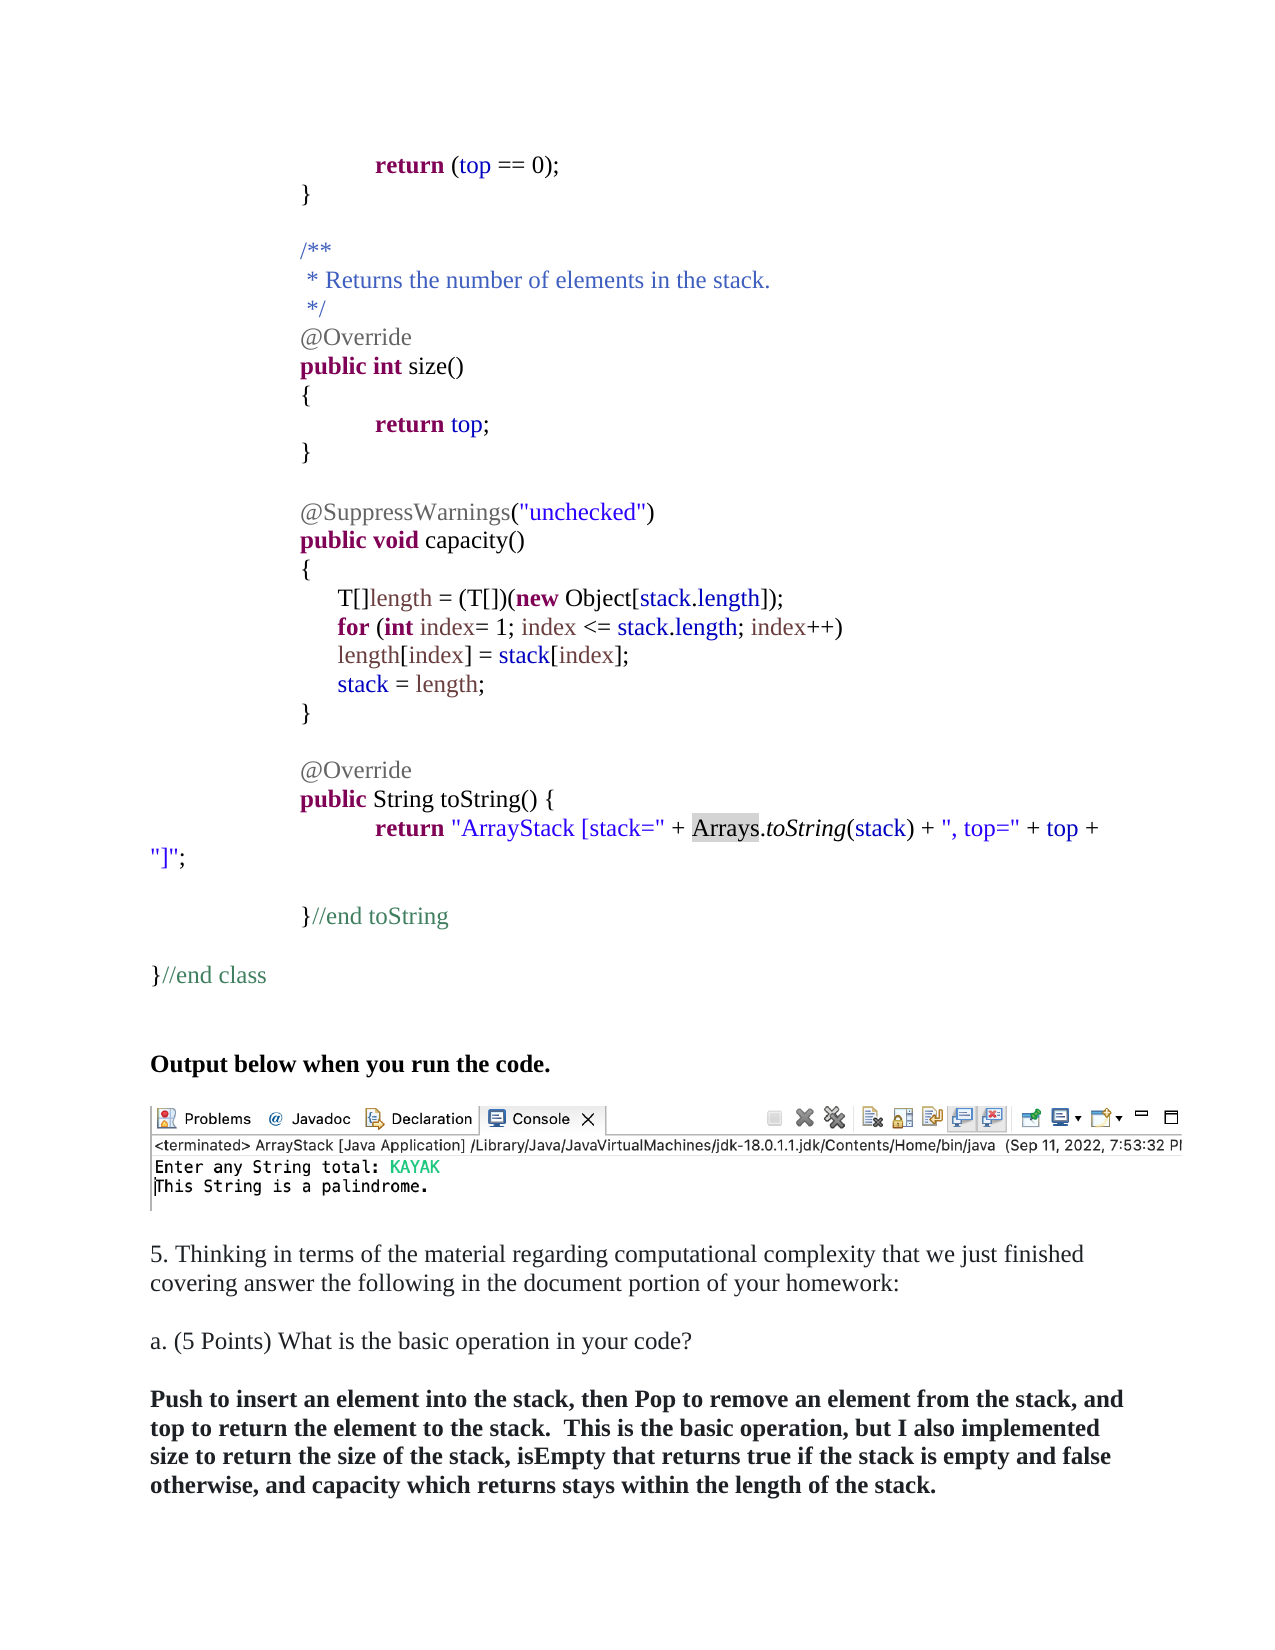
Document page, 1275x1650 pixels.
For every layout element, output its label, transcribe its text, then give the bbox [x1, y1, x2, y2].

text { [150, 380, 1125, 409]
text stack = length; [150, 669, 1125, 698]
text 5. Thinking in terms of the material regarding computational complexity that we just finished covering answer the following in the document portion of your homework: [150, 1239, 1125, 1297]
text return (top == 0); [150, 150, 1125, 179]
text public int size() [150, 351, 1125, 380]
text public String toString() { [150, 784, 1125, 813]
text public void capacity() [150, 526, 1125, 554]
text }//end class [150, 960, 1125, 989]
text length[index] = stack[index]; [150, 641, 1125, 669]
text a. (5 Points) What is the basic operation in your code? [150, 1326, 1125, 1355]
text } [150, 698, 1125, 727]
text T[]length = (T[])(new Object[stack.length]); [150, 583, 1125, 612]
text @Override [150, 756, 1125, 784]
text { [150, 554, 1125, 583]
picture [150, 1106, 1182, 1211]
text @SuppressWarnings("unchecked") [150, 497, 1125, 526]
text } [150, 179, 1125, 207]
text return "ArrayStack [stack=" + Arrays.toString(stack) + ", top=" + top + "]"; [150, 813, 1125, 871]
text }//end toString [150, 901, 1125, 930]
text return top; [150, 409, 1125, 437]
text */ [150, 294, 1125, 322]
text Output below when you run the code. [150, 1049, 1125, 1077]
text Push to insert an element into the stack, then Pop to remove an element from the stack, and top to return the element to the stack. This is the basic operation, but I also implemented size to return the size of the stack, isEmpty that returns true if the stack is empty and false otherwise, and capacity which returns stays within the length of the stack. [150, 1384, 1125, 1499]
text for (int index= 1; index <= stack.length; index++) [150, 612, 1125, 641]
text @Override [150, 322, 1125, 351]
text /** [150, 236, 1125, 265]
text * Returns the number of elements in the stack. [150, 265, 1125, 294]
text } [150, 437, 1125, 466]
